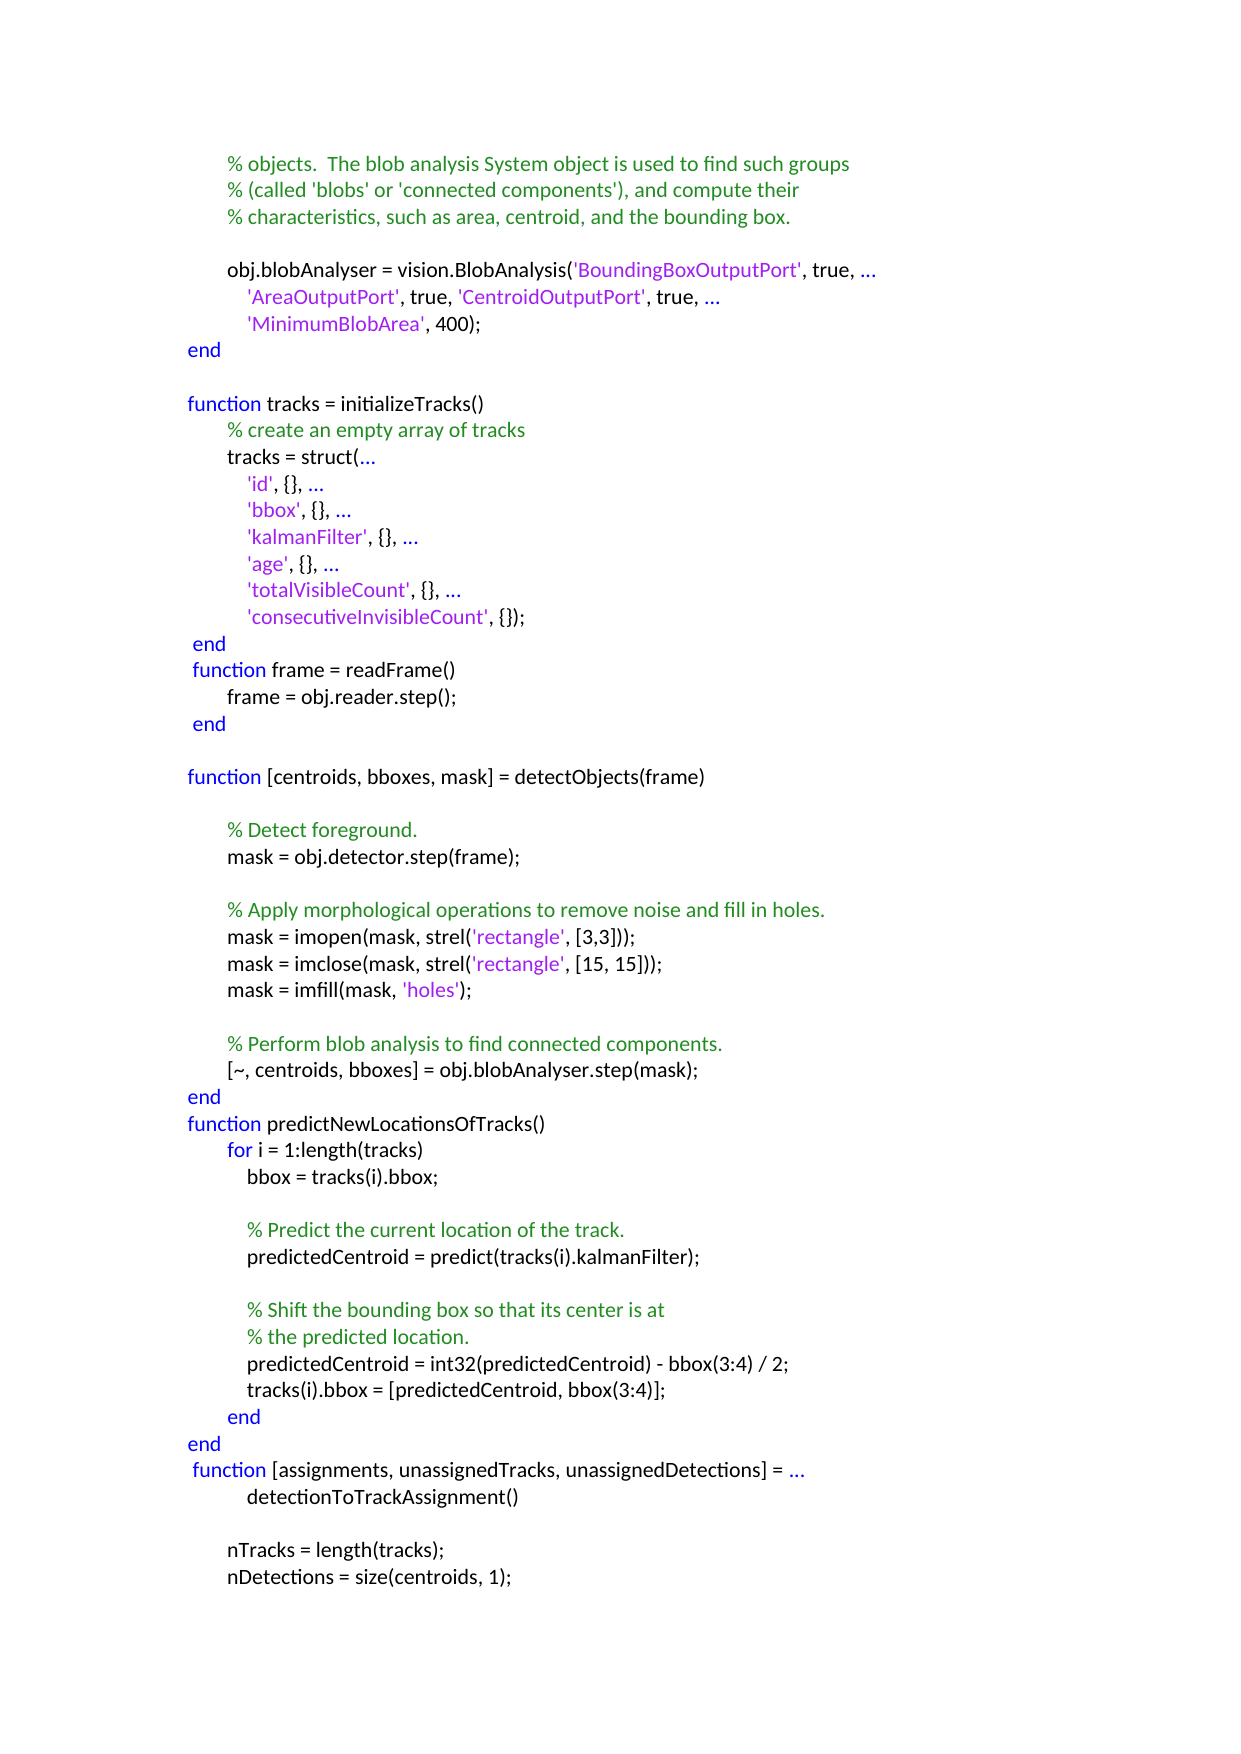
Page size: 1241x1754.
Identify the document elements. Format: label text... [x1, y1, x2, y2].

text function tracks = initializeTracks() [187, 390, 1053, 417]
text nDetections = size(centroids, 1); [187, 1563, 1053, 1590]
text bbox = tracks(i).bbox; [187, 1163, 1053, 1190]
text % Predict the current location of the track. [187, 1217, 1053, 1243]
text 'totalVisibleCount', {}, ... [187, 577, 1053, 603]
text 'kalmanFilter', {}, ... [187, 523, 1053, 550]
text detectionToTrackAssignment() [187, 1483, 1053, 1510]
text % objects. The blob analysis System object is used to find such groups [187, 150, 1053, 177]
text tracks(i).bbox = [predictedCentroid, bbox(3:4)]; [187, 1377, 1053, 1403]
text % the predicted location. [187, 1323, 1053, 1350]
text mask = imopen(mask, strel('rectangle', [3,3])); [187, 923, 1053, 950]
text predictedCentroid = int32(predictedCentroid) - bbox(3:4) / 2; [187, 1350, 1053, 1377]
text frame = obj.reader.step(); [187, 683, 1053, 710]
text function [centroids, bboxes, mask] = detectObjects(frame) [187, 763, 1053, 790]
text % create an empty array of tracks [187, 417, 1053, 443]
text 'id', {}, ... [187, 470, 1053, 497]
text % Perform blob analysis to find connected components. [187, 1030, 1053, 1057]
text end [187, 1083, 1053, 1110]
text end [187, 710, 1053, 737]
text tracks = struct(... [187, 443, 1053, 470]
text 'AreaOutputPort', true, 'CentroidOutputPort', true, ... [187, 283, 1053, 310]
text for i = 1:length(tracks) [187, 1137, 1053, 1163]
text % Shift the bounding box so that its center is at [187, 1297, 1053, 1323]
text mask = obj.detector.step(frame); [187, 843, 1053, 870]
text predictedCentroid = predict(tracks(i).kalmanFilter); [187, 1243, 1053, 1270]
text end [187, 1403, 1053, 1430]
text function frame = readFrame() [187, 657, 1053, 683]
text % (called 'blobs' or 'connected components'), and compute their [187, 177, 1053, 203]
text function predictNewLocationsOfTracks() [187, 1110, 1053, 1137]
text end [187, 630, 1053, 657]
text mask = imclose(mask, strel('rectangle', [15, 15])); [187, 950, 1053, 977]
text mask = imfill(mask, 'holes'); [187, 977, 1053, 1003]
text % Apply morphological operations to remove noise and fill in holes. [187, 897, 1053, 923]
text end [187, 1430, 1053, 1457]
text % Detect foreground. [187, 817, 1053, 843]
text nTracks = length(tracks); [187, 1537, 1053, 1563]
text function [assignments, unassignedTracks, unassignedDetections] = ... [187, 1457, 1053, 1483]
text 'MinimumBlobArea', 400); [187, 310, 1053, 337]
text 'age', {}, ... [187, 550, 1053, 577]
text 'bbox', {}, ... [187, 497, 1053, 523]
text % characteristics, such as area, centroid, and the bounding box. [187, 203, 1053, 230]
text [~, centroids, bboxes] = obj.blobAnalyser.step(mask); [187, 1057, 1053, 1083]
text end [187, 337, 1053, 363]
text obj.blobAnalyser = vision.BlobAnalysis('BoundingBoxOutputPort', true, ... [187, 257, 1053, 283]
text 'consecutiveInvisibleCount', {}); [187, 603, 1053, 630]
